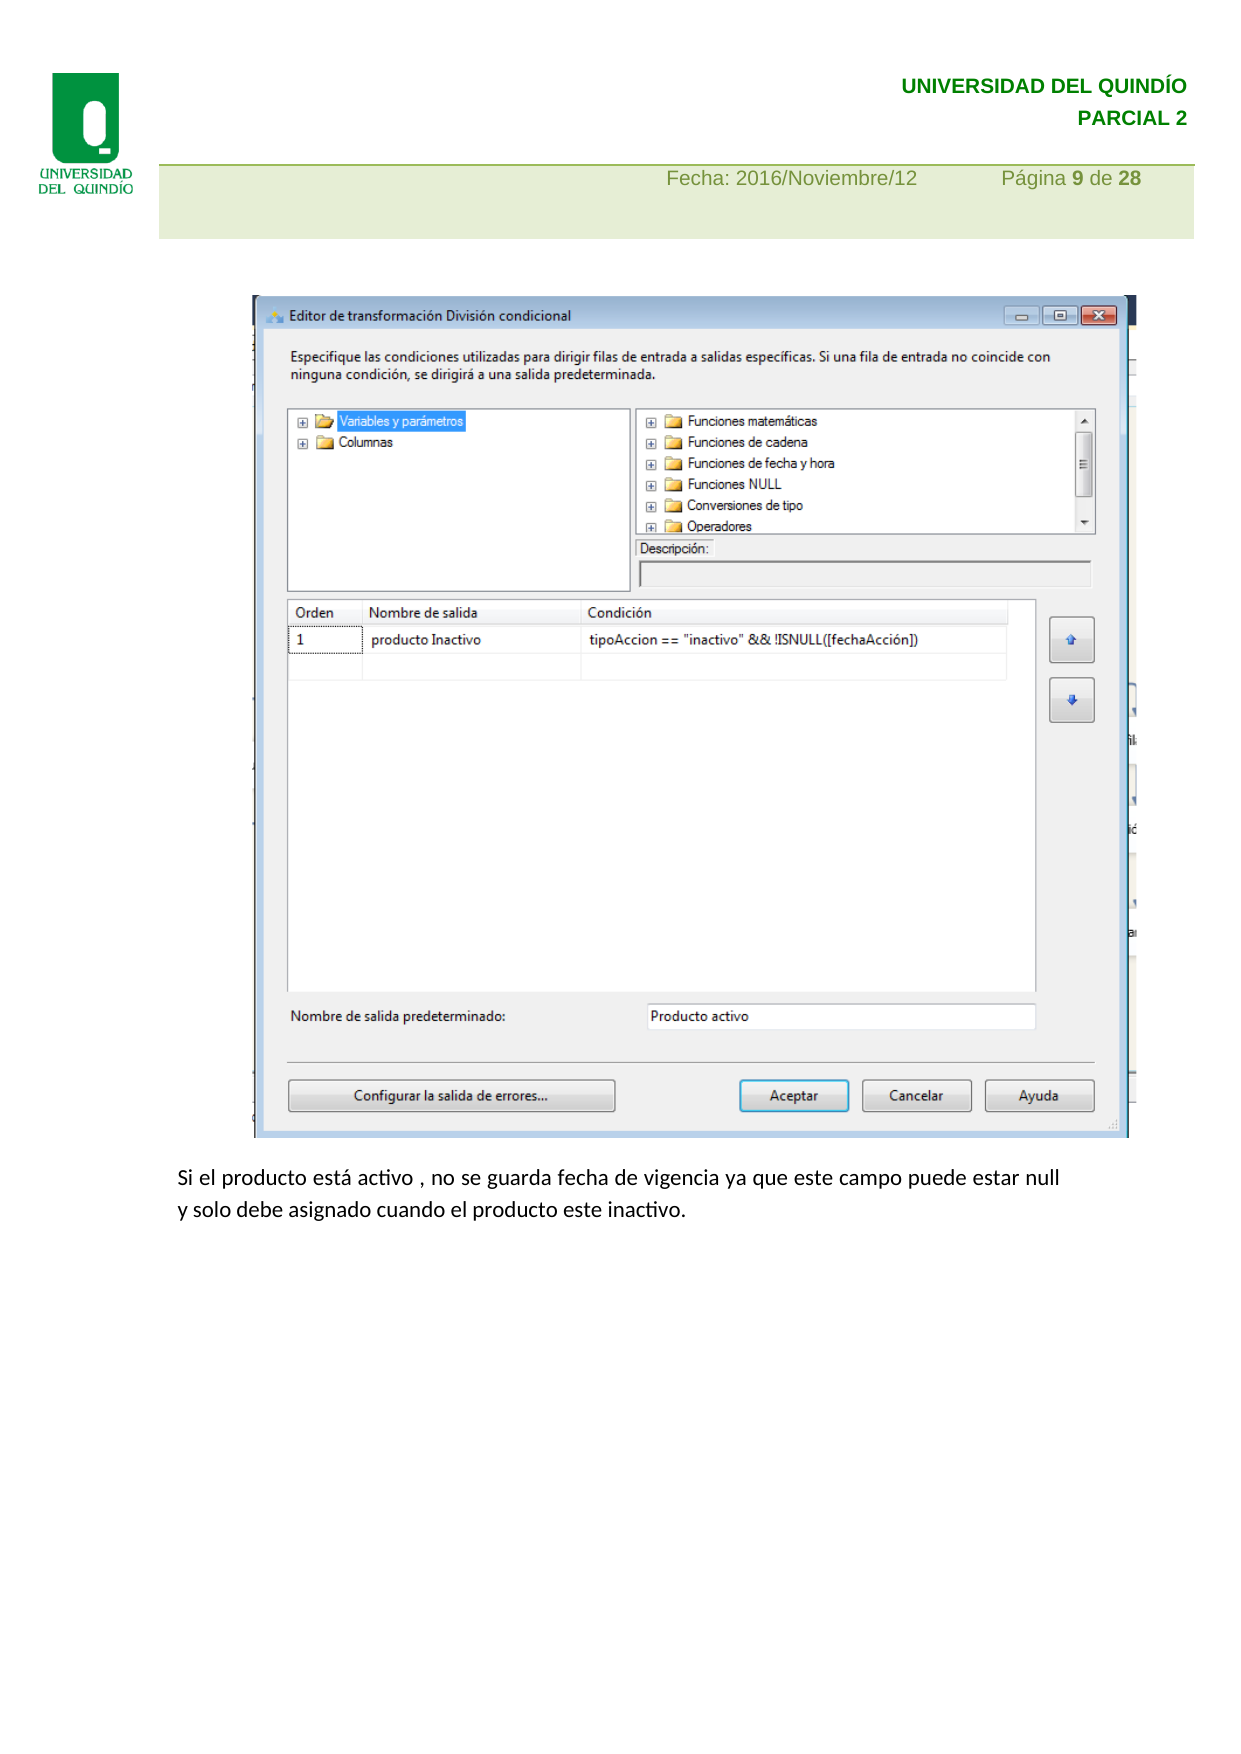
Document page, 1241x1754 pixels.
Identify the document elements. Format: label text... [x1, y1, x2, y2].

picture [38, 73, 133, 194]
picture [252, 295, 1137, 1138]
text Si el producto está activo , no se guarda fecha de vigencia ya que este campo puede estar null y solo debe asignado cuando el producto este inactivo. [177, 1163, 1063, 1223]
